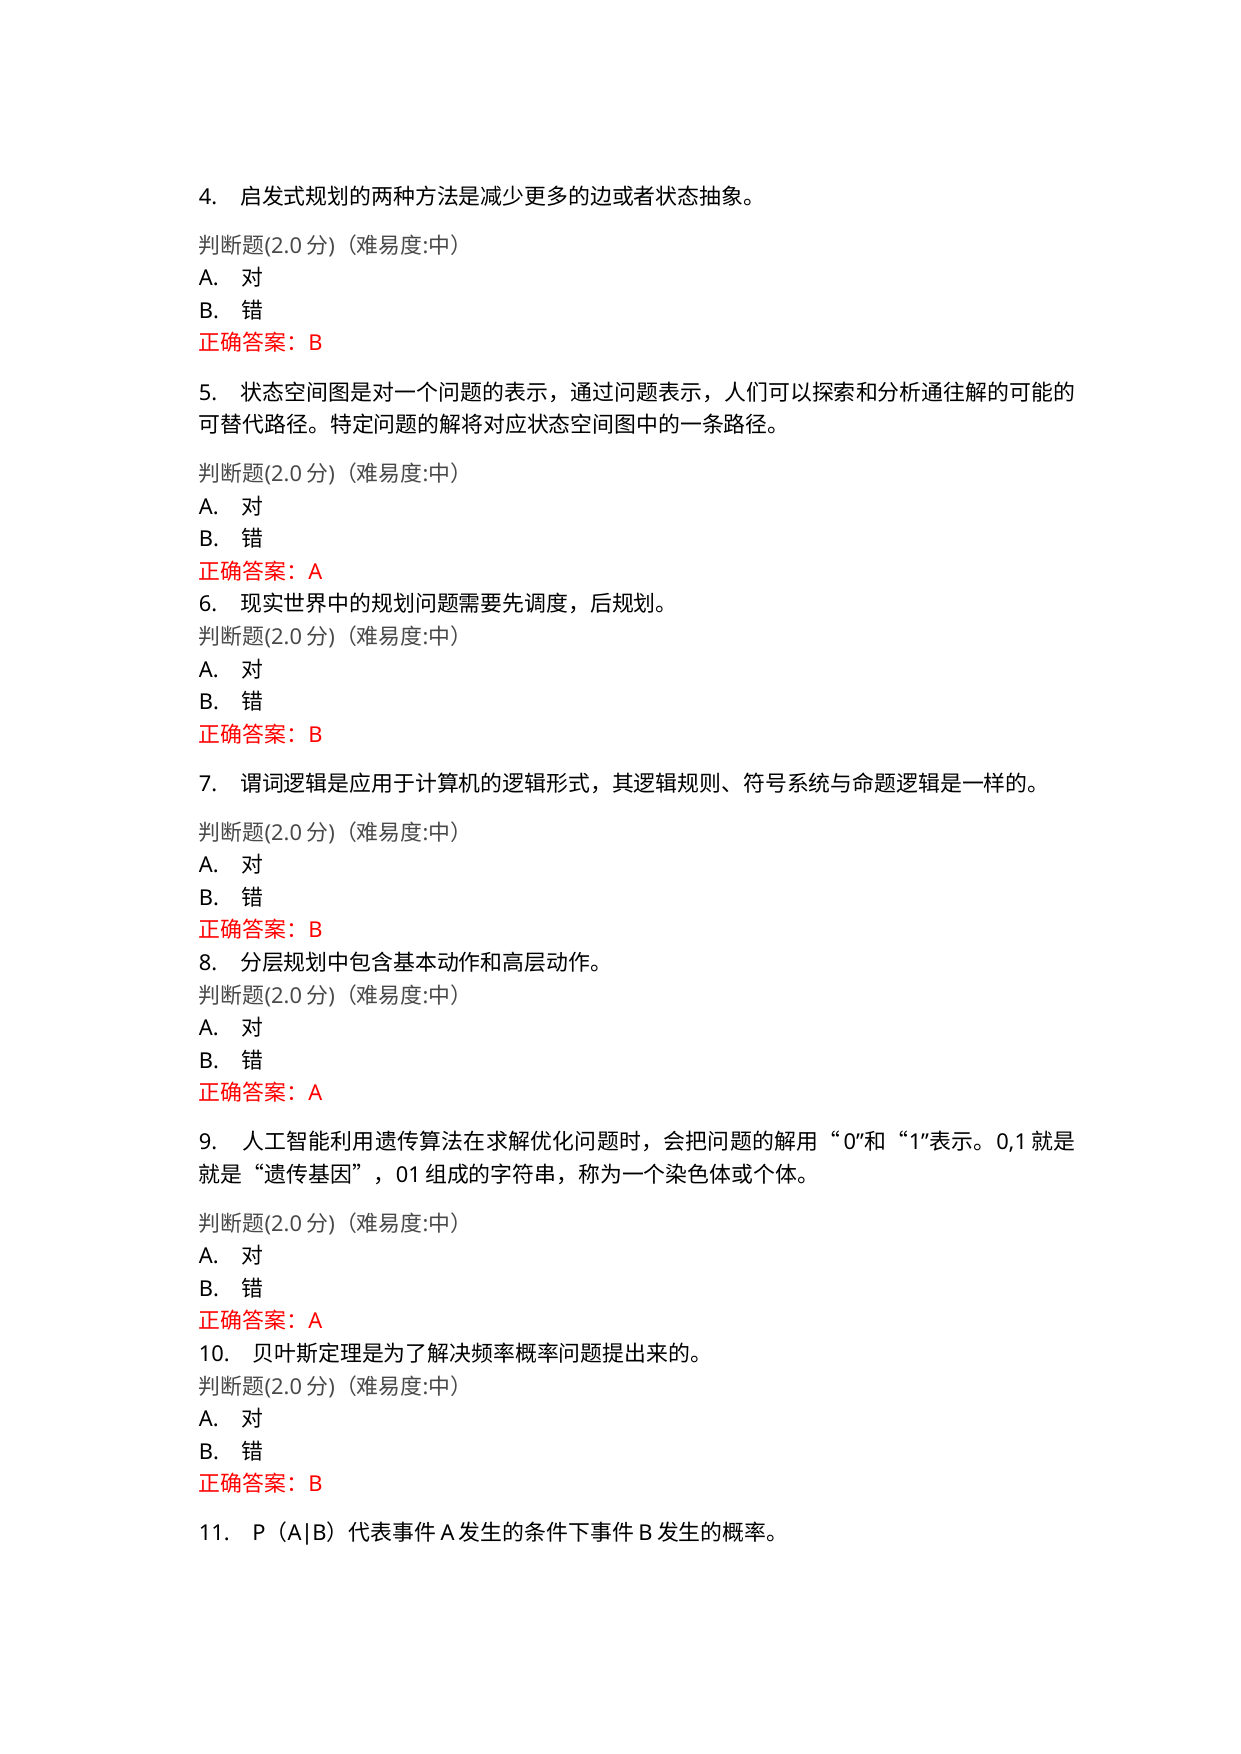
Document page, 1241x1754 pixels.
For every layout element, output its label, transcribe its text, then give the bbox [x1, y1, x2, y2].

table_cell A. 对 [188, 489, 1087, 521]
table_cell 正确答案：B [188, 1466, 1087, 1498]
table_cell B. 错 [188, 521, 1087, 553]
table_cell B. 错 [188, 684, 1087, 716]
table_cell 正确答案：A [188, 554, 1087, 586]
table_cell 正确答案：A [188, 1075, 1087, 1107]
table_cell B. 错 [188, 293, 1087, 325]
table_cell 正确答案：B [188, 912, 1087, 944]
table_cell 10. 贝叶斯定理是为了解决频率概率问题提出来的。 [188, 1336, 1087, 1368]
table_cell 判断题(2.0分)（难易度:中） [188, 619, 1087, 651]
table_cell 判断题(2.0分)（难易度:中） [188, 1369, 1087, 1401]
table_cell 7. 谓词逻辑是应用于计算机的逻辑形式，其逻辑规则、符号系统与命题逻辑是一样的。 [188, 749, 1087, 814]
table_cell 8. 分层规划中包含基本动作和高层动作。 [188, 945, 1087, 977]
table_cell 正确答案：B [188, 716, 1087, 749]
table_cell 正确答案：A [188, 1303, 1087, 1336]
table_cell A. 对 [188, 1010, 1087, 1042]
table_cell B. 错 [188, 1434, 1087, 1466]
table_cell 11. P（A∣B）代表事件A发生的条件下事件B发生的概率。 [188, 1499, 1087, 1564]
table_cell B. 错 [188, 880, 1087, 912]
table_cell 判断题(2.0分)（难易度:中） [188, 815, 1087, 847]
table_cell 6. 现实世界中的规划问题需要先调度，后规划。 [188, 586, 1087, 619]
table_cell 判断题(2.0分)（难易度:中） [188, 228, 1087, 260]
table_cell 正确答案：B [188, 325, 1087, 358]
table_cell 判断题(2.0分)（难易度:中） [188, 977, 1087, 1010]
table_cell 判断题(2.0分)（难易度:中） [188, 1206, 1087, 1238]
table_cell 5. 状态空间图是对一个问题的表示，通过问题表示，人们可以探索和分析通往解的可能的可替代路径。特定问题的解将对应状态空间图中的一条路径。 [188, 358, 1087, 456]
table_cell A. 对 [188, 1238, 1087, 1271]
table_cell A. 对 [188, 1401, 1087, 1433]
table_cell A. 对 [188, 651, 1087, 684]
table_cell B. 错 [188, 1042, 1087, 1075]
table_cell A. 对 [188, 260, 1087, 293]
table_cell A. 对 [188, 847, 1087, 879]
table_cell B. 错 [188, 1271, 1087, 1303]
table_cell 判断题(2.0分)（难易度:中） [188, 456, 1087, 488]
table_cell 4. 启发式规划的两种方法是减少更多的边或者状态抽象。 [188, 162, 1087, 228]
table_cell 9. 人工智能利用遗传算法在求解优化问题时，会把问题的解用“0”和“1”表示。0,1就是就是“遗传基因”，01组成的字符串，称为一个染色体或个体。 [188, 1107, 1087, 1206]
